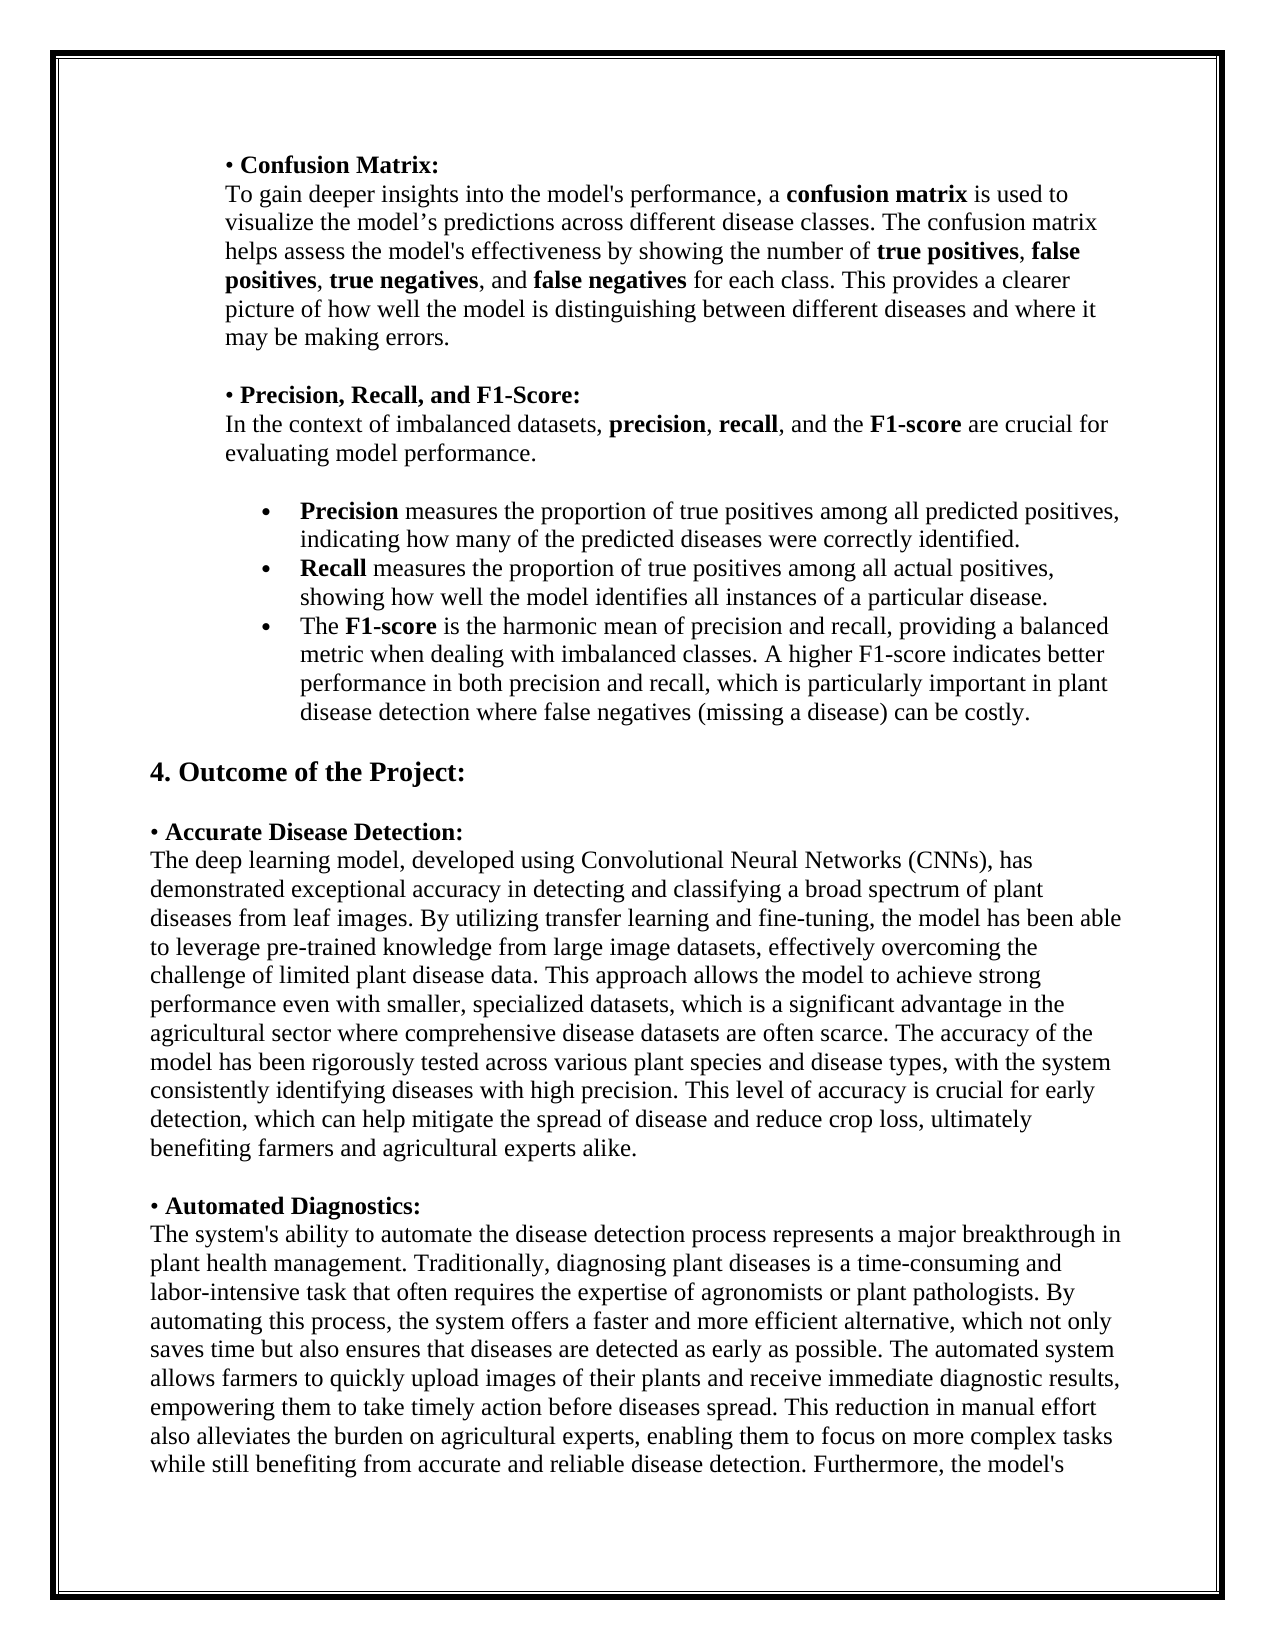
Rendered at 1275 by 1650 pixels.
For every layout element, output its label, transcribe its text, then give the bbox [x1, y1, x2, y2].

text • Confusion Matrix: To gain deeper insights into the model's performance, a confusion matrix is used to visualize the model’s predictions across different disease classes. The confusion matrix helps assess the model's effectiveness by showing the number of true positives, false positives, true negatives, and false negatives for each class. This provides a clearer picture of how well the model is distinguishing between different diseases and where it may be making errors. [225, 150, 1125, 351]
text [150, 1191, 1125, 1478]
text • Accurate Disease Detection: The deep learning model, developed using Convolutional Neural Networks (CNNs), has demonstrated exceptional accuracy in detecting and classifying a broad spectrum of plant diseases from leaf images. By utilizing transfer learning and fine-tuning, the model has been able to leverage pre-trained knowledge from large image datasets, effectively overcoming the challenge of limited plant disease data. This approach allows the model to achieve strong performance even with smaller, specialized datasets, which is a significant advantage in the agricultural sector where comprehensive disease datasets are often scarce. The accuracy of the model has been rigorously tested across various plant species and disease types, with the system consistently identifying diseases with high precision. This level of accuracy is crucial for early detection, which can help mitigate the spread of disease and reduce crop loss, ultimately benefiting farmers and agricultural experts alike. [150, 817, 1125, 1162]
list The F1-score is the harmonic mean of precision and recall, providing a balanced metric when dealing with imbalanced classes. A higher F1-score indicates better performance in both precision and recall, which is particularly important in plant disease detection where false negatives (missing a disease) can be costly. [262, 611, 1125, 726]
list Recall measures the proportion of true positives among all actual positives, showing how well the model identifies all instances of a particular disease. [262, 553, 1125, 611]
text 4. Outcome of the Project: [150, 755, 1125, 787]
list Precision measures the proportion of true positives among all predicted positives, indicating how many of the predicted diseases were correctly identified. [262, 496, 1125, 553]
text • Precision, Recall, and F1-Score: In the context of imbalanced datasets, precision, recall, and the F1-score are crucial for evaluating model performance. [225, 380, 1125, 467]
